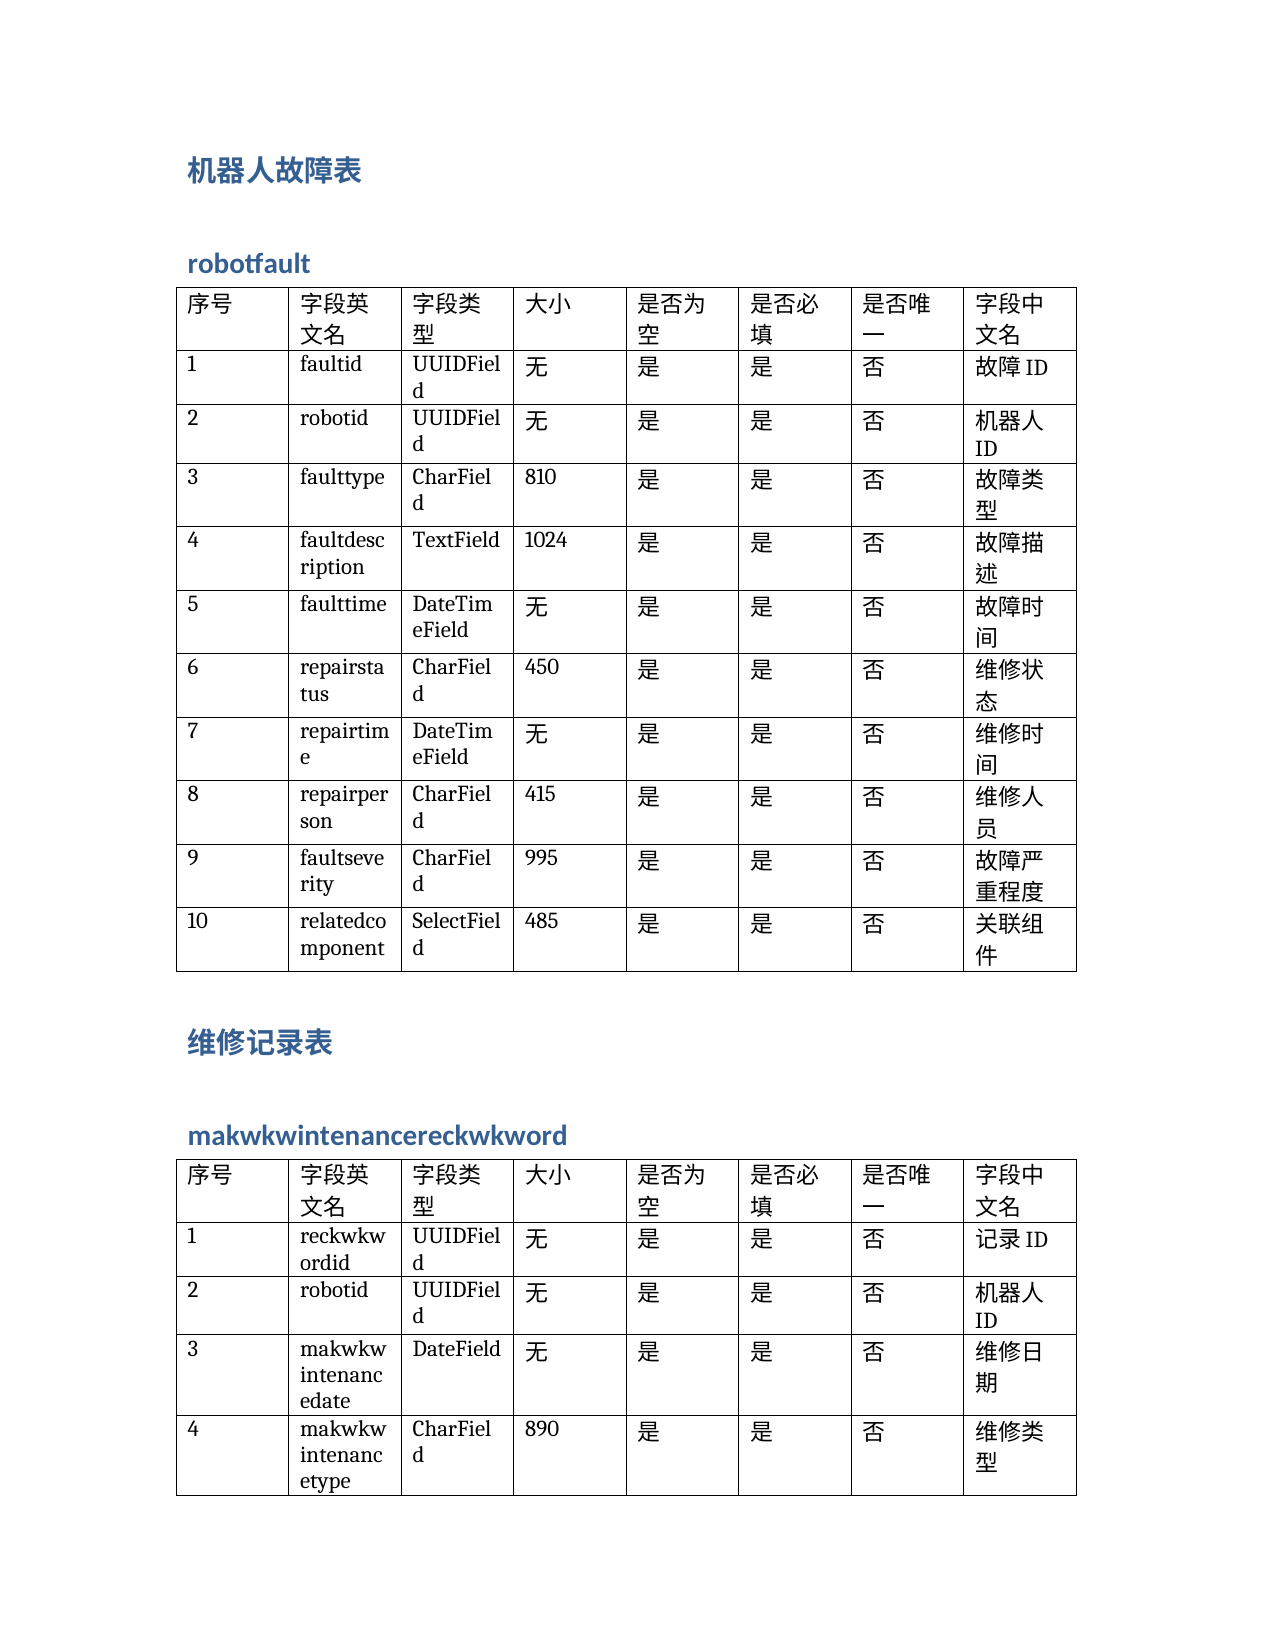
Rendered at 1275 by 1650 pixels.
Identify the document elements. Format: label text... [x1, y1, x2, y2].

table_cell 维修时间 [964, 718, 1076, 780]
table_cell 否 [852, 1335, 963, 1414]
table_header 字段英文名 [289, 288, 401, 350]
table_cell 2 [177, 405, 288, 462]
table_cell 8 [177, 781, 288, 844]
table_cell 故障类型 [964, 464, 1076, 526]
table_cell 否 [852, 527, 963, 589]
table_cell DateTimeField [402, 718, 513, 780]
table_cell SelectField [402, 908, 513, 971]
table_cell 否 [852, 591, 963, 653]
table_cell 机器人ID [964, 405, 1076, 462]
table_cell 是 [627, 845, 738, 907]
table_cell TextField [402, 527, 513, 589]
table_cell 否 [852, 351, 963, 404]
table_cell 无 [514, 718, 626, 780]
table_cell 是 [627, 1335, 738, 1414]
table_cell relatedcomponent [289, 908, 401, 971]
table_cell 是 [739, 908, 851, 971]
table_cell 是 [627, 405, 738, 462]
table_cell robotid [289, 1277, 401, 1334]
table_cell 3 [177, 1335, 288, 1414]
table_cell 是 [739, 1277, 851, 1334]
table_cell 是 [739, 718, 851, 780]
table_cell repairstatus [289, 654, 401, 717]
table_cell 4 [177, 527, 288, 589]
subtitle 机器人故障表 [187, 150, 1087, 190]
table_cell 1 [177, 1223, 288, 1276]
table_cell 1 [177, 351, 288, 404]
table_cell 是 [739, 351, 851, 404]
table_cell 是 [627, 527, 738, 589]
table_cell 否 [852, 1416, 963, 1494]
table_cell repairtime [289, 718, 401, 780]
table_header 大小 [514, 1160, 626, 1222]
table_cell CharField [402, 464, 513, 526]
table_cell 故障严重程度 [964, 845, 1076, 907]
table_cell makwkwintenancetype [289, 1416, 401, 1494]
table_cell 否 [852, 464, 963, 526]
table_cell 是 [627, 1416, 738, 1494]
table_header 大小 [514, 288, 626, 350]
table_cell repairperson [289, 781, 401, 844]
table_header 字段中文名 [964, 1160, 1076, 1222]
table_cell DateTimeField [402, 591, 513, 653]
table_cell 否 [852, 908, 963, 971]
table_cell 995 [514, 845, 626, 907]
table_cell 是 [627, 464, 738, 526]
table_header 字段英文名 [289, 1160, 401, 1222]
table_header 是否唯一 [852, 288, 963, 350]
table_cell 是 [627, 351, 738, 404]
table_cell 2 [177, 1277, 288, 1334]
table_cell 415 [514, 781, 626, 844]
table_cell 否 [852, 781, 963, 844]
table_cell UUIDField [402, 351, 513, 404]
table_cell 否 [852, 654, 963, 717]
table_cell 是 [627, 654, 738, 717]
table_cell 关联组件 [964, 908, 1076, 971]
table_cell CharField [402, 1416, 513, 1494]
table_cell CharField [402, 654, 513, 717]
table_cell makwkwintenancedate [289, 1335, 401, 1414]
table_cell UUIDField [402, 1223, 513, 1276]
table_cell 9 [177, 845, 288, 907]
table_header 是否为空 [627, 1160, 738, 1222]
table_cell 是 [627, 718, 738, 780]
table_header 是否必填 [739, 288, 851, 350]
table_cell 是 [739, 1416, 851, 1494]
table_cell 4 [177, 1416, 288, 1494]
table_cell 否 [852, 405, 963, 462]
table_header 序号 [177, 288, 288, 350]
table_cell 否 [852, 1223, 963, 1276]
table_cell 是 [739, 405, 851, 462]
table_header 是否为空 [627, 288, 738, 350]
table_cell 是 [627, 1223, 738, 1276]
table_cell 是 [739, 527, 851, 589]
table_cell faultid [289, 351, 401, 404]
table_cell 故障时间 [964, 591, 1076, 653]
table_cell UUIDField [402, 405, 513, 462]
table_cell faultdescription [289, 527, 401, 589]
table_header 序号 [177, 1160, 288, 1222]
subtitle makwkwintenancereckwkword [187, 1117, 1087, 1153]
table_cell 810 [514, 464, 626, 526]
table_cell 是 [627, 1277, 738, 1334]
table_header 是否唯一 [852, 1160, 963, 1222]
table_cell 485 [514, 908, 626, 971]
table_cell 否 [852, 845, 963, 907]
table_cell faultseverity [289, 845, 401, 907]
table_cell 无 [514, 591, 626, 653]
table_cell 无 [514, 1223, 626, 1276]
table_cell 维修状态 [964, 654, 1076, 717]
table_cell 无 [514, 1335, 626, 1414]
table_cell 是 [739, 591, 851, 653]
table_cell 是 [739, 464, 851, 526]
subtitle robotfault [187, 246, 1087, 281]
table_cell 是 [627, 908, 738, 971]
table_cell 无 [514, 351, 626, 404]
table_header 字段中文名 [964, 288, 1076, 350]
table_cell reckwkwordid [289, 1223, 401, 1276]
table_cell 维修日期 [964, 1335, 1076, 1414]
table_cell 是 [739, 845, 851, 907]
table_cell UUIDField [402, 1277, 513, 1334]
table_cell 7 [177, 718, 288, 780]
table_header 是否必填 [739, 1160, 851, 1222]
table_cell CharField [402, 845, 513, 907]
table_cell faulttype [289, 464, 401, 526]
table_cell 10 [177, 908, 288, 971]
table_cell faulttime [289, 591, 401, 653]
table_cell 是 [739, 1223, 851, 1276]
table_cell 3 [177, 464, 288, 526]
table_cell 是 [739, 654, 851, 717]
table_cell 否 [852, 1277, 963, 1334]
table_cell 无 [514, 405, 626, 462]
table_cell 无 [514, 1277, 626, 1334]
table_header 字段类型 [402, 288, 513, 350]
table_cell 6 [177, 654, 288, 717]
subtitle 维修记录表 [187, 1022, 1087, 1062]
table_header 字段类型 [402, 1160, 513, 1222]
table_cell 故障描述 [964, 527, 1076, 589]
table_cell 记录ID [964, 1223, 1076, 1276]
table_cell 是 [739, 1335, 851, 1414]
table_cell robotid [289, 405, 401, 462]
table_cell 是 [739, 781, 851, 844]
table_cell 维修人员 [964, 781, 1076, 844]
table_cell 维修类型 [964, 1416, 1076, 1494]
table_cell 机器人ID [964, 1277, 1076, 1334]
table_cell 是 [627, 591, 738, 653]
table_cell 是 [627, 781, 738, 844]
table_cell 5 [177, 591, 288, 653]
table_cell 450 [514, 654, 626, 717]
table_cell 故障ID [964, 351, 1076, 404]
table_cell 否 [852, 718, 963, 780]
table_cell 890 [514, 1416, 626, 1494]
table_cell CharField [402, 781, 513, 844]
table_cell DateField [402, 1335, 513, 1414]
table_cell 1024 [514, 527, 626, 589]
